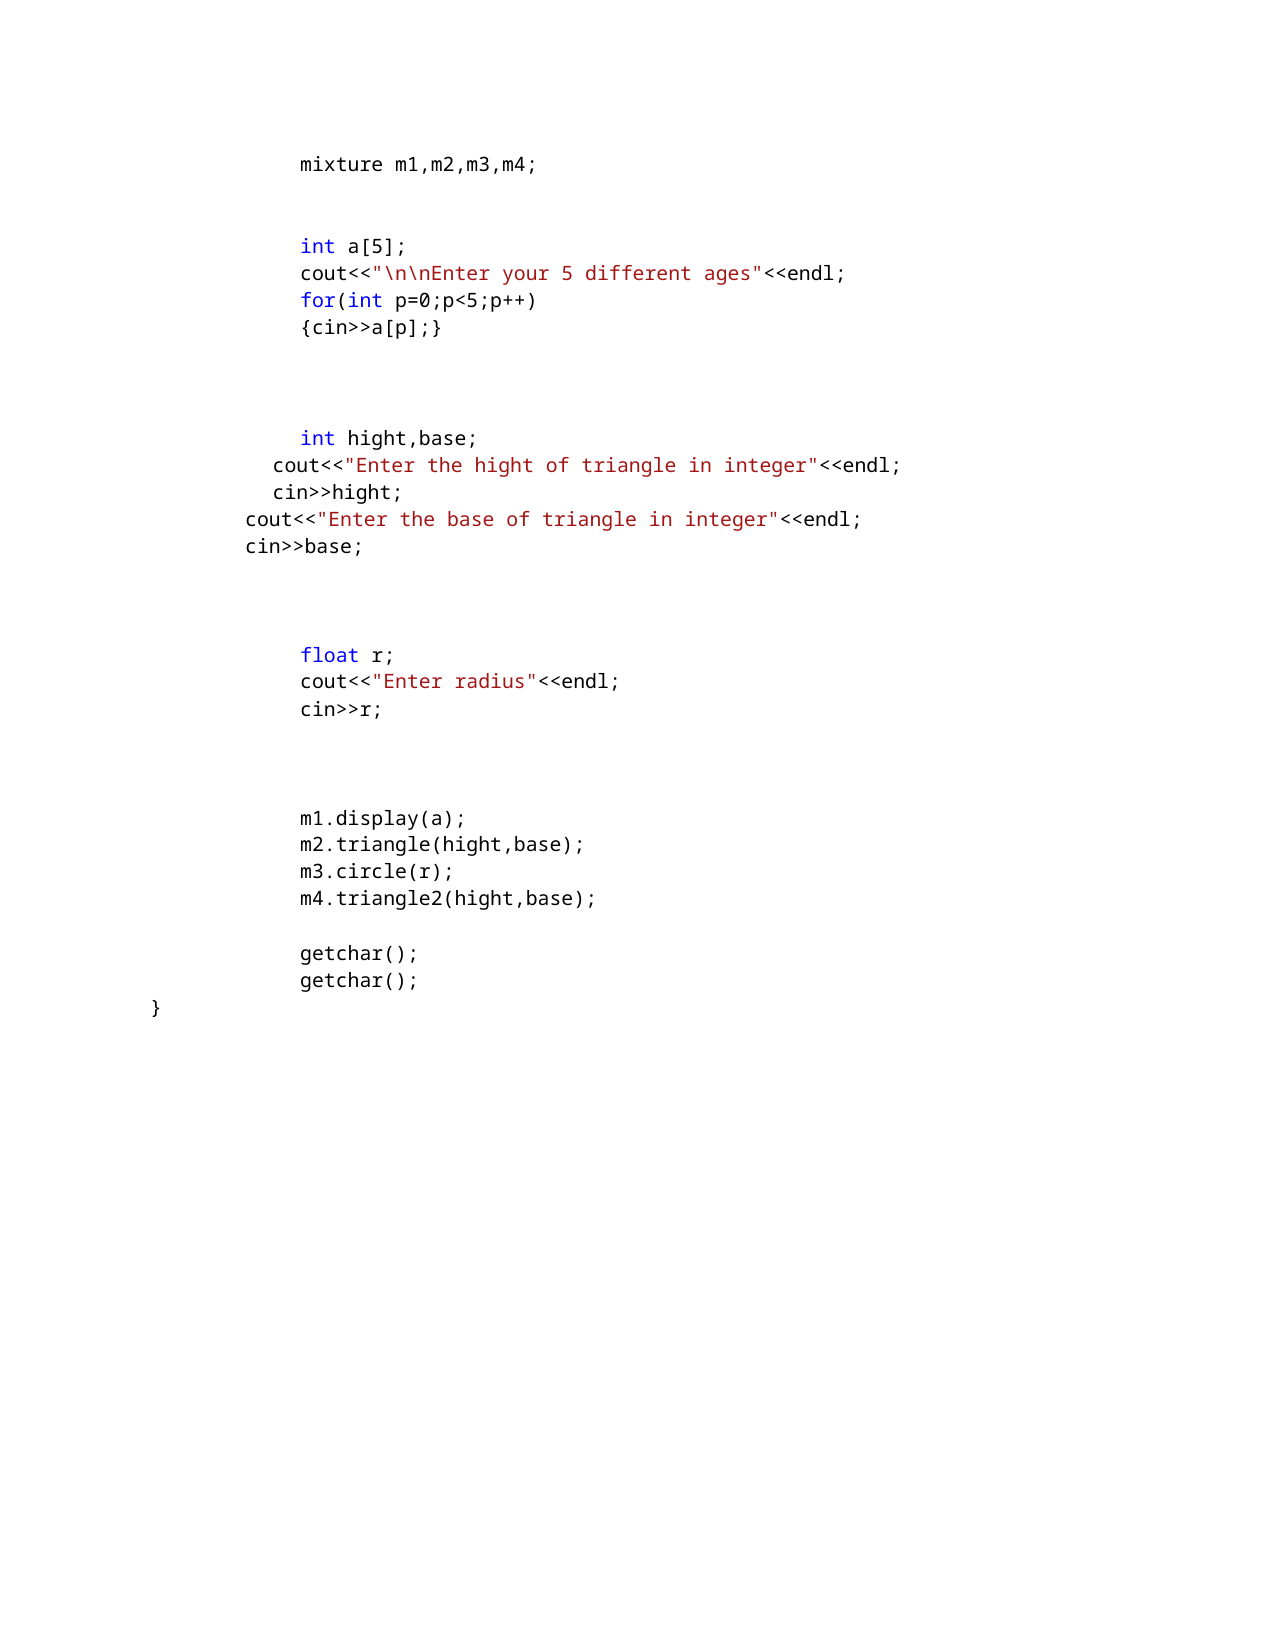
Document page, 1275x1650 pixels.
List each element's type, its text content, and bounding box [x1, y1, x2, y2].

text int hight,base; [150, 424, 1125, 451]
text for(int p=0;p<5;p++) [150, 286, 1125, 313]
text {cin>>a[p];} [150, 313, 1125, 340]
text cout<<"\n\nEnter your 5 different ages"<<endl; [150, 259, 1125, 286]
text mixture m1,m2,m3,m4; [150, 150, 1125, 177]
text int a[5]; [150, 232, 1125, 259]
text m4.triangle2(hight,base); [150, 885, 1125, 912]
text float r; [150, 641, 1125, 668]
text cin>>r; [150, 695, 1125, 722]
text getchar(); [150, 940, 1125, 967]
text cout<<"Enter the base of triangle in integer"<<endl; [150, 505, 1125, 532]
text m3.circle(r); [150, 858, 1125, 885]
text cout<<"Enter the hight of triangle in integer"<<endl; [150, 451, 1125, 478]
text } [150, 994, 1125, 1021]
text m1.display(a); [150, 804, 1125, 831]
text m2.triangle(hight,base); [150, 831, 1125, 858]
text getchar(); [150, 967, 1125, 994]
text cout<<"Enter radius"<<endl; [150, 668, 1125, 695]
text cin>>hight; [150, 478, 1125, 505]
text cin>>base; [150, 532, 1125, 559]
